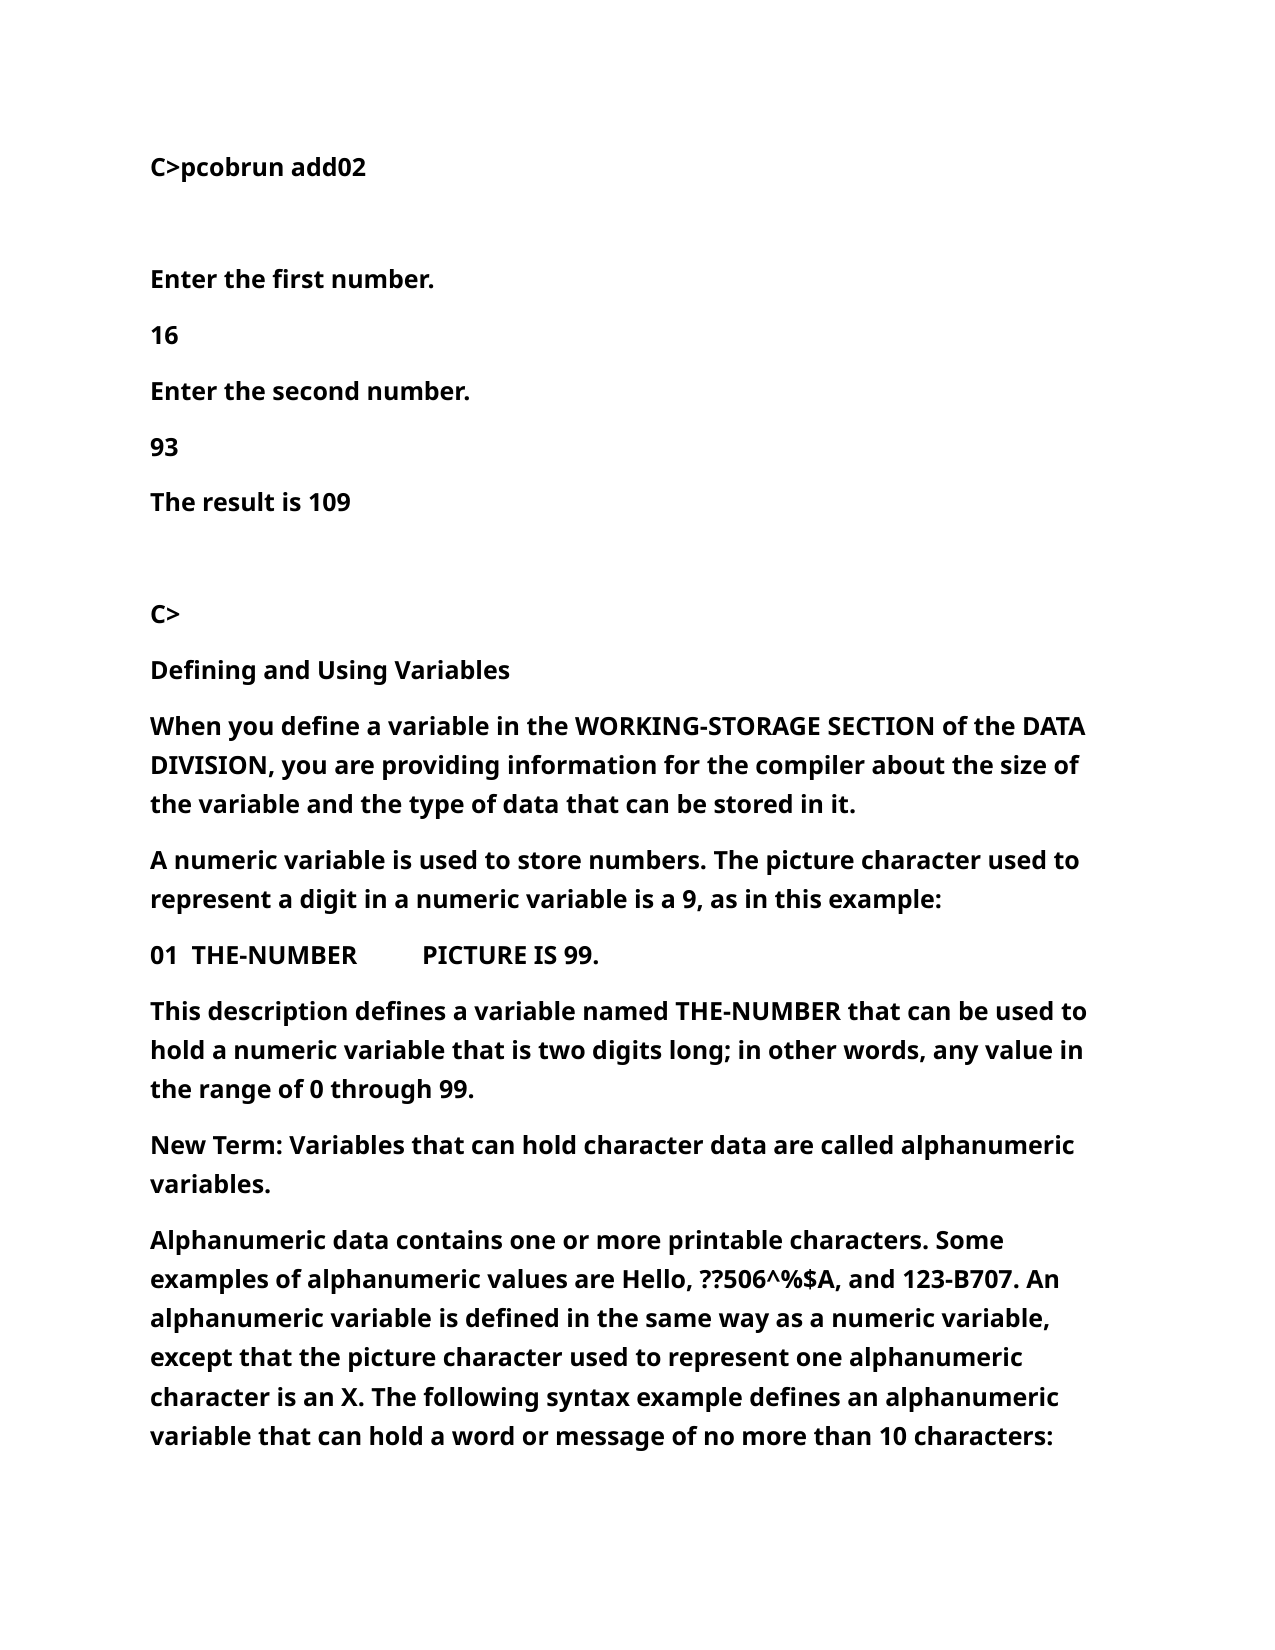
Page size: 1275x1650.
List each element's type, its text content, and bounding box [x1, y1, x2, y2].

text Alphanumeric data contains one or more printable characters. Some examples of alphanumeric values are Hello, ??506^%$A, and 123-B707. An alphanumeric variable is defined in the same way as a numeric variable, except that the picture character used to represent one alphanumeric character is an X. The following syntax example defines an alphanumeric variable that can hold a word or message of no more than 10 characters: [150, 1222, 1125, 1452]
text Defining and Using Variables [150, 652, 1125, 687]
text 93 [150, 429, 1125, 463]
text When you define a variable in the WORKING-STORAGE SECTION of the DATA DIVISION, you are providing information for the compiler about the size of the variable and the type of data that can be stored in it. [150, 708, 1125, 821]
text A numeric variable is used to store numbers. The picture character used to represent a digit in a numeric variable is a 9, as in this example: [150, 842, 1125, 916]
text The result is 109 [150, 485, 1125, 519]
text 01 THE-NUMBER PICTURE IS 99. [150, 937, 1125, 972]
text 16 [150, 317, 1125, 352]
text C>pcobrun add02 [150, 150, 1125, 184]
text C> [150, 597, 1125, 631]
text Enter the second number. [150, 373, 1125, 407]
text Enter the first number. [150, 262, 1125, 296]
text This description defines a variable named THE-NUMBER that can be used to hold a numeric variable that is two digits long; in other words, any value in the range of 0 through 99. [150, 993, 1125, 1106]
text New Term: Variables that can hold character data are called alphanumeric variables. [150, 1127, 1125, 1201]
